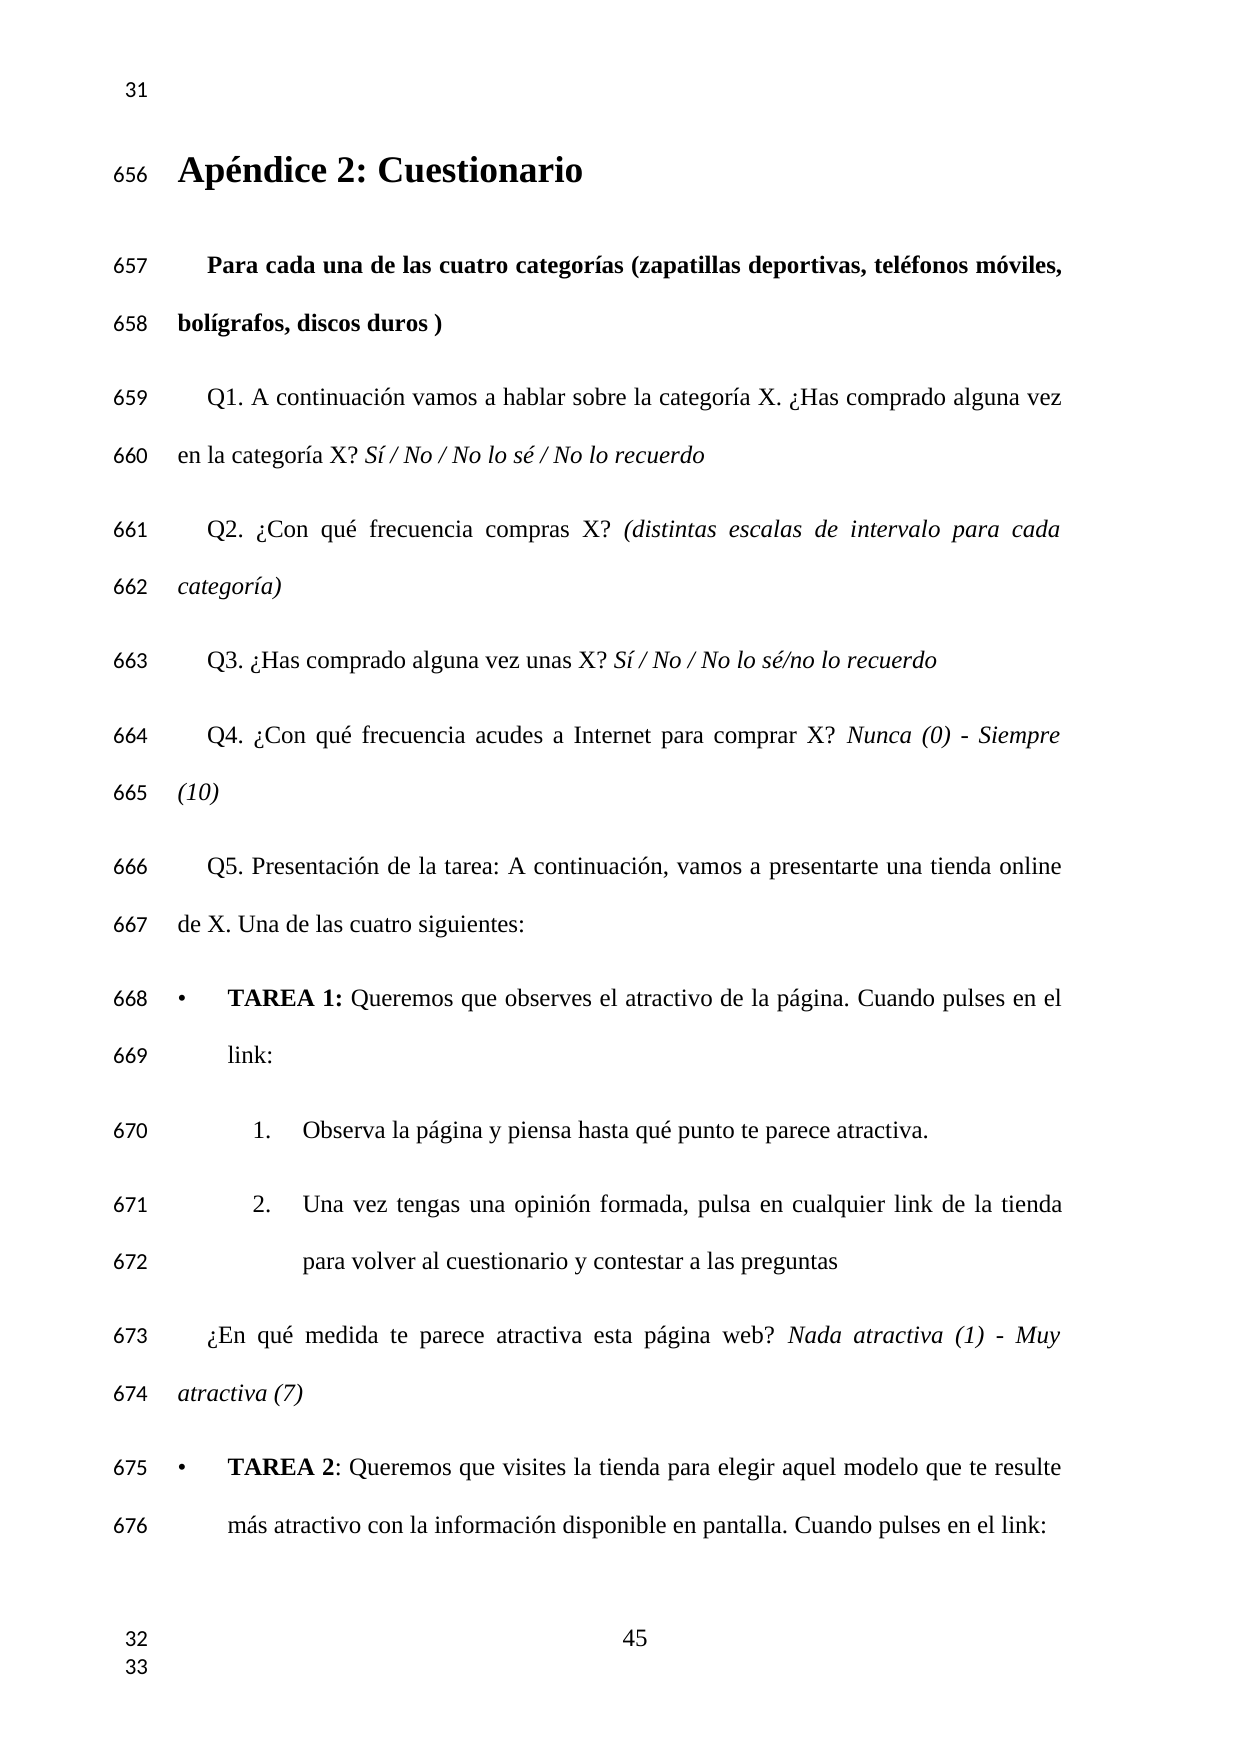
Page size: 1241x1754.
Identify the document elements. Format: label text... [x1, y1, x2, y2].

list TAREA 2: Queremos que visites la tienda para elegir aquel modelo que te resulte más atractivo con la información disponible en pantalla. Cuando pulses en el link: [177, 1452, 1063, 1538]
subtitle Apéndice 2: Cuestionario [177, 148, 1063, 191]
text ¿En qué medida te parece atractiva esta página web? Nada atractiva (1) - Muy atractiva (7) [177, 1321, 1063, 1407]
text Q1. A continuación vamos a hablar sobre la categoría X. ¿Has comprado alguna vez en la categoría X? Sí / No / No lo sé / No lo recuerdo [177, 382, 1063, 468]
list Observa la página y piensa hasta qué punto te parece atractiva. [252, 1115, 1063, 1143]
text Q3. ¿Has comprado alguna vez unas X? Sí / No / No lo sé/no lo recuerdo [177, 646, 1063, 674]
text Para cada una de las cuatro categorías (zapatillas deportivas, teléfonos móviles, bolígrafos, discos duros ) [177, 251, 1063, 337]
text Q2. ¿Con qué frecuencia compras X? (distintas escalas de intervalo para cada categoría) [177, 514, 1063, 600]
list Una vez tengas una opinión formada, pulsa en cualquier link de la tienda para volver al cuestionario y contestar a las preguntas [252, 1189, 1063, 1275]
text Q4. ¿Con qué frecuencia acudes a Internet para comprar X? Nunca (0) - Siempre (10) [177, 720, 1063, 806]
list TAREA 1: Queremos que observes el atractivo de la página. Cuando pulses en el link: [177, 983, 1063, 1069]
text Q5. Presentación de la tarea: A continuación, vamos a presentarte una tienda online de X. Una de las cuatro siguientes: [177, 851, 1063, 938]
